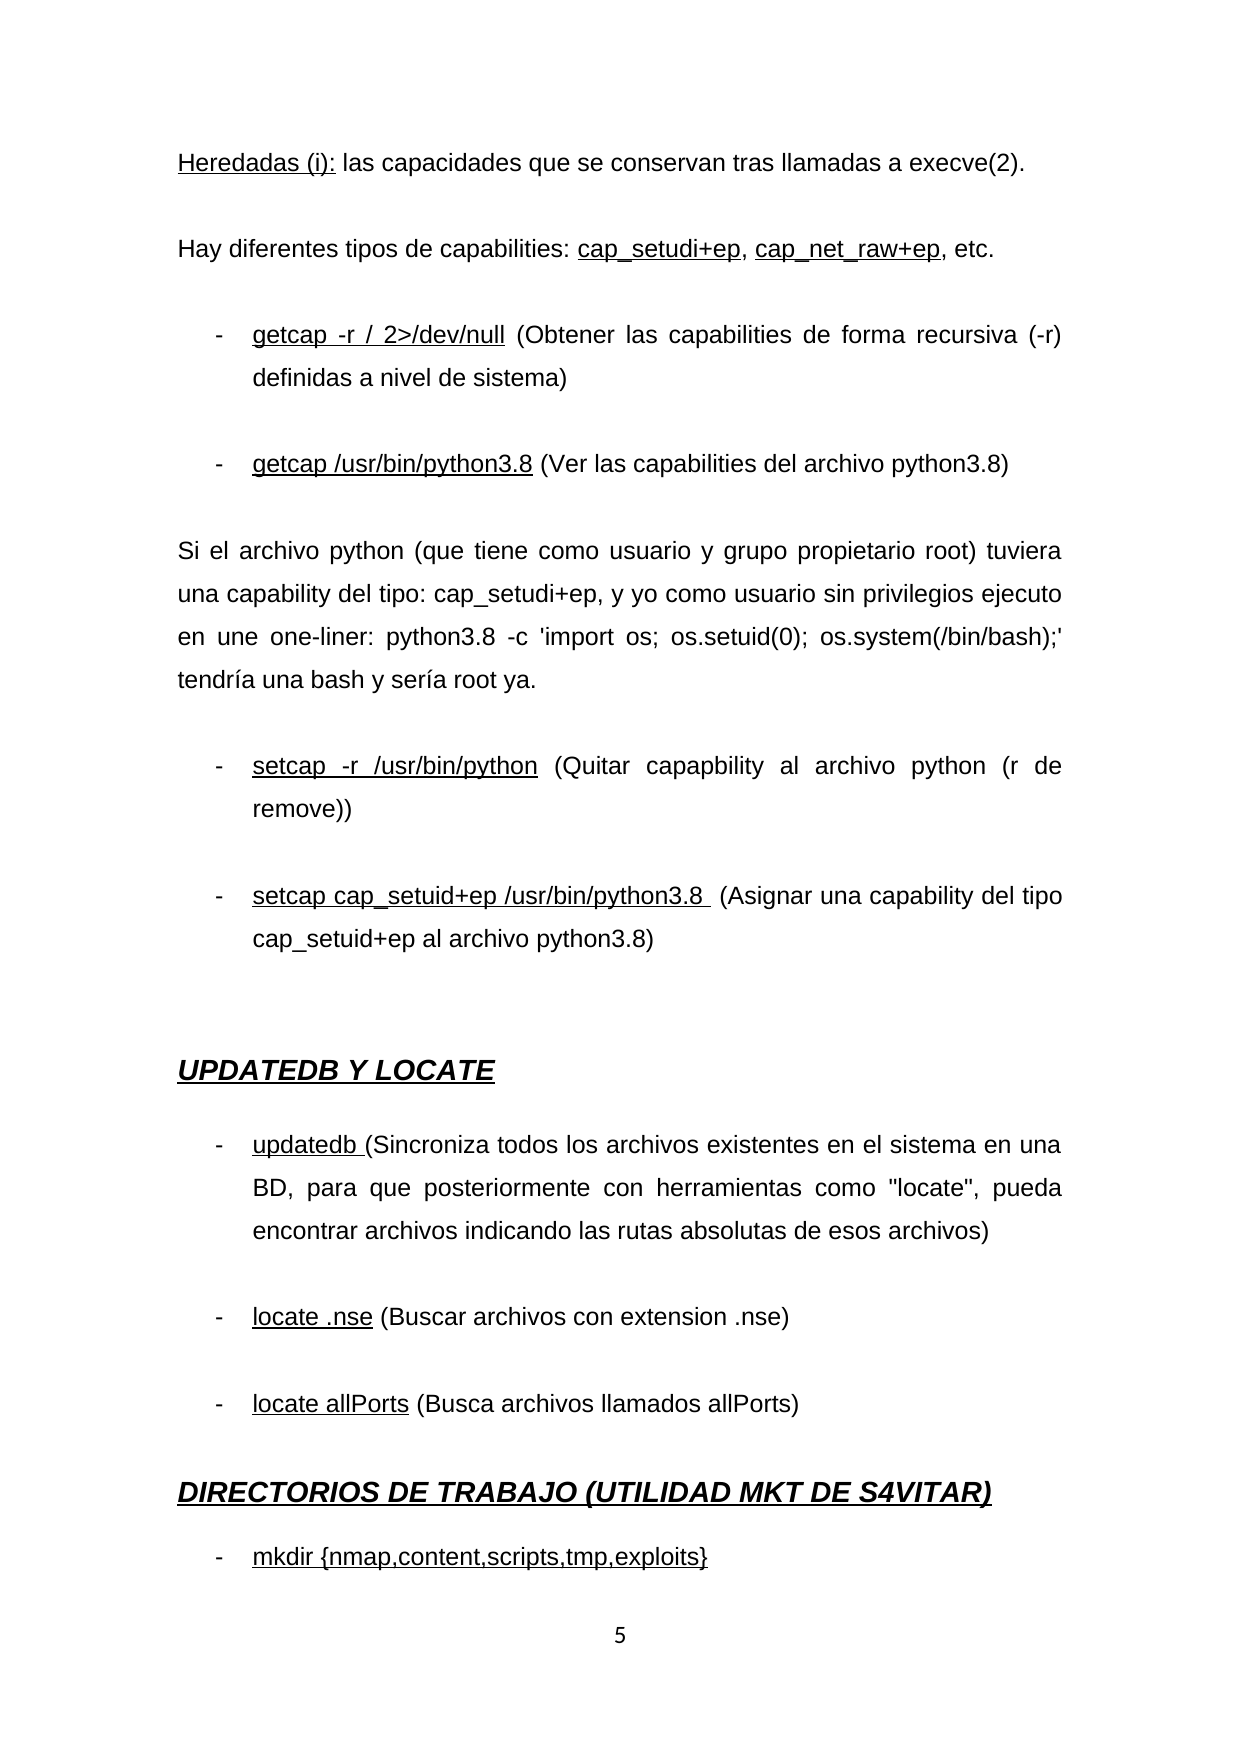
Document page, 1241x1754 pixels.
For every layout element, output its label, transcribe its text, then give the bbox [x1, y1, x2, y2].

list updatedb (Sincroniza todos los archivos existentes en el sistema en una BD, para que posteriormente con herramientas como "locate", pueda encontrar archivos indicando las rutas absolutas de esos archivos) [215, 1130, 1063, 1245]
list getcap -r / 2>/dev/null (Obtener las capabilities de forma recursiva (-r) definidas a nivel de sistema) [215, 320, 1063, 392]
list setcap cap_setuid+ep /usr/bin/python3.8 (Asignar una capability del tipo cap_setuid+ep al archivo python3.8) [215, 881, 1063, 953]
subtitle UPDATEDB Y LOCATE [177, 1053, 1063, 1087]
list mkdir {nmap,content,scripts,tmp,exploits} [215, 1542, 1063, 1571]
text Si el archivo python (que tiene como usuario y grupo propietario root) tuviera una capability del tipo: cap_setudi+ep, y yo como usuario sin privilegios ejecuto en une one-liner: python3.8 -c 'import os; os.setuid(0); os.system(/bin/bash);' tendría una bash y sería root ya. [177, 536, 1063, 694]
list locate allPorts (Busca archivos llamados allPorts) [215, 1389, 1063, 1417]
list getcap /usr/bin/python3.8 (Ver las capabilities del archivo python3.8) [215, 449, 1063, 478]
text Hay diferentes tipos de capabilities: cap_setudi+ep, cap_net_raw+ep, etc. [177, 234, 1063, 263]
list setcap -r /usr/bin/python (Quitar capapbility al archivo python (r de remove)) [215, 751, 1063, 823]
subtitle DIRECTORIOS DE TRABAJO (UTILIDAD MKT DE S4VITAR) [177, 1475, 1063, 1508]
list locate .nse (Buscar archivos con extension .nse) [215, 1302, 1063, 1331]
text Heredadas (i): las capacidades que se conservan tras llamadas a execve(2). [177, 148, 1063, 176]
